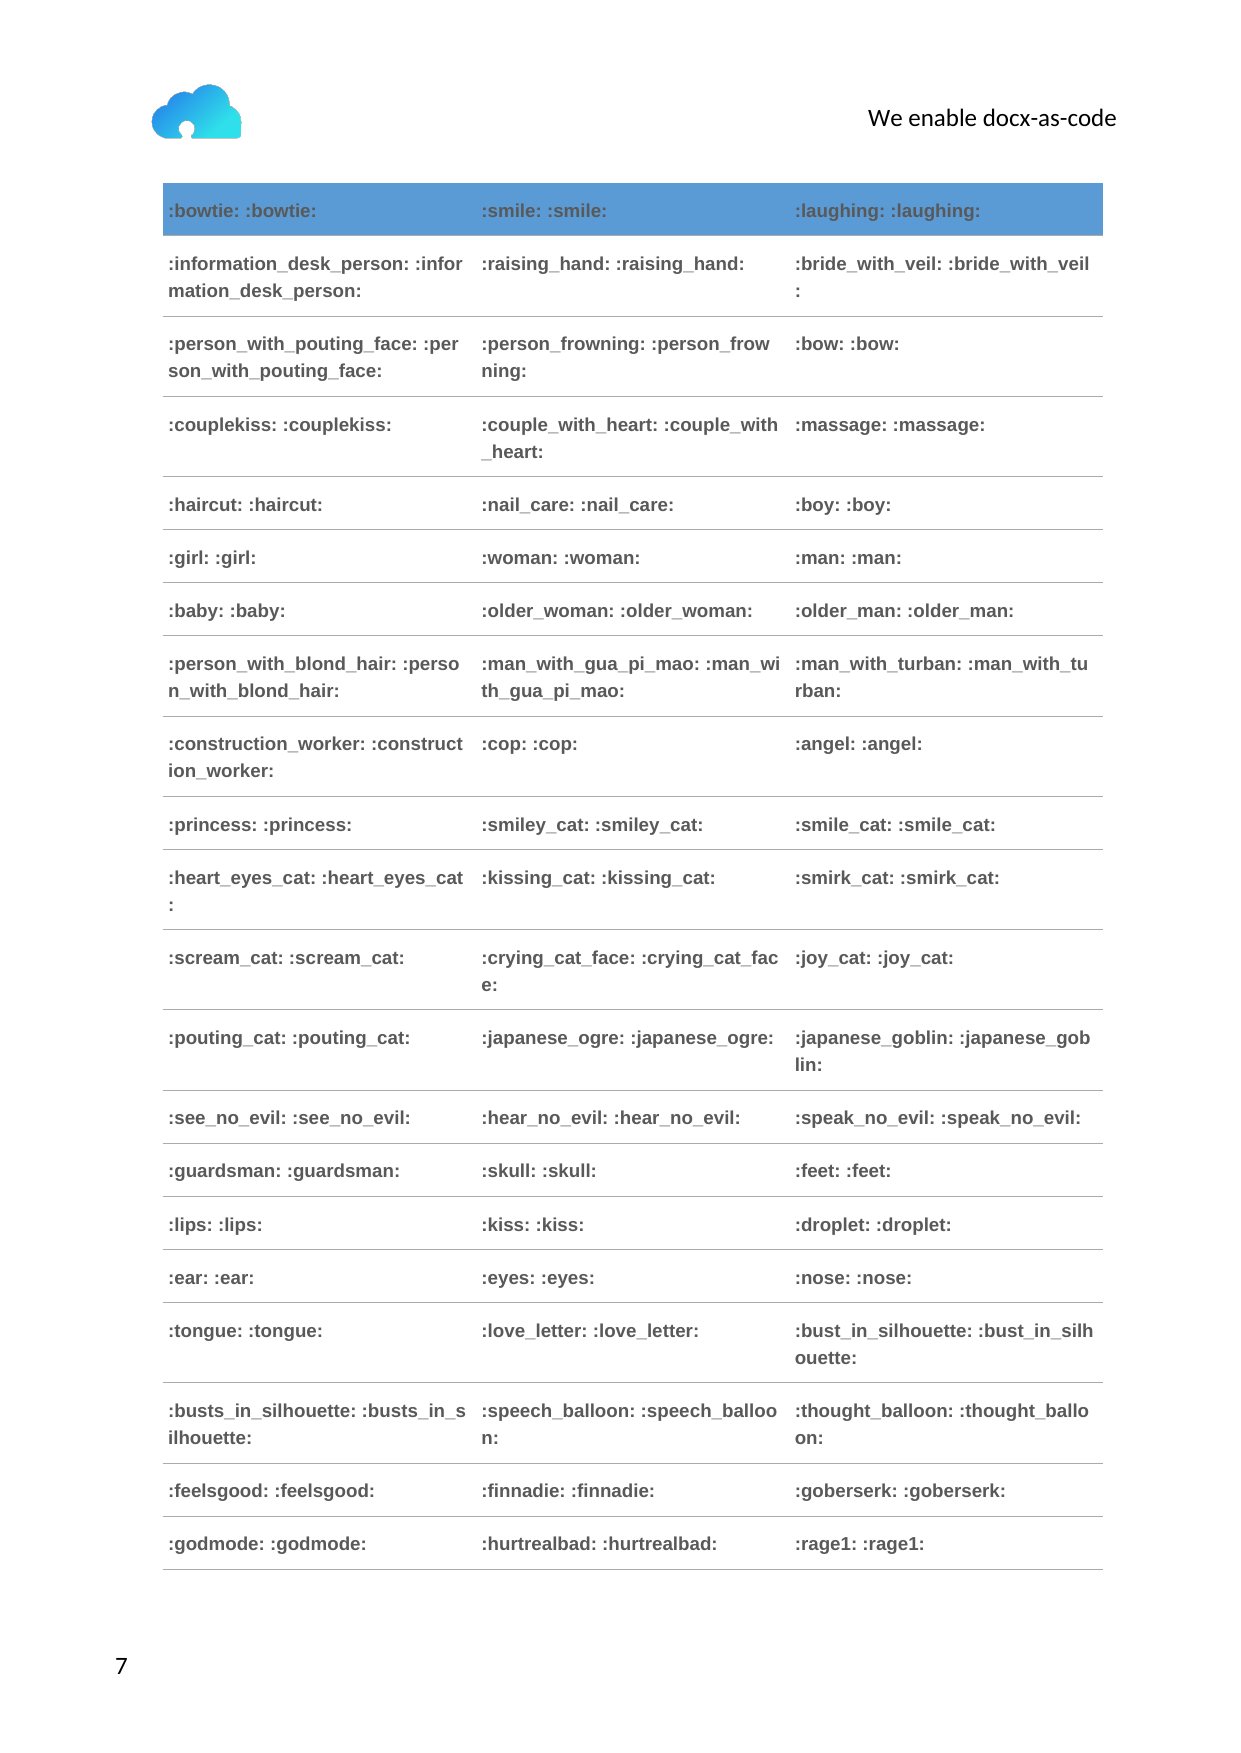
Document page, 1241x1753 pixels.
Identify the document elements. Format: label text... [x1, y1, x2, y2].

table_cell :girl: :girl: [163, 530, 476, 582]
table_cell :couplekiss: :couplekiss: [163, 397, 476, 476]
table_cell :nose: :nose: [789, 1250, 1103, 1302]
table_cell :person_with_blond_hair: :person_with_blond_hair: [163, 636, 476, 716]
table_cell :ear: :ear: [163, 1250, 476, 1302]
table_cell :crying_cat_face: :crying_cat_face: [476, 930, 789, 1009]
picture [150, 73, 243, 153]
table_cell :woman: :woman: [476, 530, 789, 582]
table_cell :goberserk: :goberserk: [789, 1464, 1103, 1516]
table_cell :angel: :angel: [789, 717, 1103, 796]
table_cell :eyes: :eyes: [476, 1250, 789, 1302]
table_cell :godmode: :godmode: [163, 1517, 476, 1569]
table_cell :droplet: :droplet: [789, 1197, 1103, 1249]
table_cell :japanese_goblin: :japanese_goblin: [789, 1010, 1103, 1089]
table_cell :see_no_evil: :see_no_evil: [163, 1091, 476, 1143]
table_cell :nail_care: :nail_care: [476, 477, 789, 529]
table_cell :scream_cat: :scream_cat: [163, 930, 476, 1009]
table_cell :cop: :cop: [476, 717, 789, 796]
table_header :bowtie: :bowtie: [163, 183, 476, 235]
table_cell :japanese_ogre: :japanese_ogre: [476, 1010, 789, 1089]
table_cell :finnadie: :finnadie: [476, 1464, 789, 1516]
table_cell :kiss: :kiss: [476, 1197, 789, 1249]
table_cell :speak_no_evil: :speak_no_evil: [789, 1091, 1103, 1143]
table_cell :thought_balloon: :thought_balloon: [789, 1383, 1103, 1462]
table_cell :love_letter: :love_letter: [476, 1303, 789, 1382]
table_cell :couple_with_heart: :couple_with_heart: [476, 397, 789, 476]
table_cell :man: :man: [789, 530, 1103, 582]
table_cell :person_with_pouting_face: :person_with_pouting_face: [163, 317, 476, 396]
table_cell :rage1: :rage1: [789, 1517, 1103, 1569]
table_cell :man_with_turban: :man_with_turban: [789, 636, 1103, 716]
table_cell :smirk_cat: :smirk_cat: [789, 850, 1103, 929]
table_cell :busts_in_silhouette: :busts_in_silhouette: [163, 1383, 476, 1462]
table_cell :bride_with_veil: :bride_with_veil: [789, 236, 1103, 316]
table_cell :man_with_gua_pi_mao: :man_with_gua_pi_mao: [476, 636, 789, 716]
table_cell :skull: :skull: [476, 1144, 789, 1196]
table_cell :joy_cat: :joy_cat: [789, 930, 1103, 1009]
table_cell :massage: :massage: [789, 397, 1103, 476]
table_cell :smiley_cat: :smiley_cat: [476, 797, 789, 849]
table_cell :tongue: :tongue: [163, 1303, 476, 1382]
table_cell :construction_worker: :construction_worker: [163, 717, 476, 796]
table_cell :smile_cat: :smile_cat: [789, 797, 1103, 849]
table_cell :heart_eyes_cat: :heart_eyes_cat: [163, 850, 476, 929]
table_header :laughing: :laughing: [789, 183, 1103, 235]
table_cell :person_frowning: :person_frowning: [476, 317, 789, 396]
table_cell :bust_in_silhouette: :bust_in_silhouette: [789, 1303, 1103, 1382]
table_cell :kissing_cat: :kissing_cat: [476, 850, 789, 929]
table_cell :hear_no_evil: :hear_no_evil: [476, 1091, 789, 1143]
table_cell :baby: :baby: [163, 583, 476, 635]
table_cell :bow: :bow: [789, 317, 1103, 396]
table_cell :older_man: :older_man: [789, 583, 1103, 635]
table_cell :raising_hand: :raising_hand: [476, 236, 789, 316]
table_cell :haircut: :haircut: [163, 477, 476, 529]
table_cell :princess: :princess: [163, 797, 476, 849]
table_cell :pouting_cat: :pouting_cat: [163, 1010, 476, 1089]
table_cell :hurtrealbad: :hurtrealbad: [476, 1517, 789, 1569]
table_cell :feelsgood: :feelsgood: [163, 1464, 476, 1516]
table_cell :information_desk_person: :information_desk_person: [163, 236, 476, 316]
table_cell :feet: :feet: [789, 1144, 1103, 1196]
table_header :smile: :smile: [476, 183, 789, 235]
table_cell :boy: :boy: [789, 477, 1103, 529]
table_cell :older_woman: :older_woman: [476, 583, 789, 635]
table_cell :lips: :lips: [163, 1197, 476, 1249]
table_cell :guardsman: :guardsman: [163, 1144, 476, 1196]
table_cell :speech_balloon: :speech_balloon: [476, 1383, 789, 1462]
